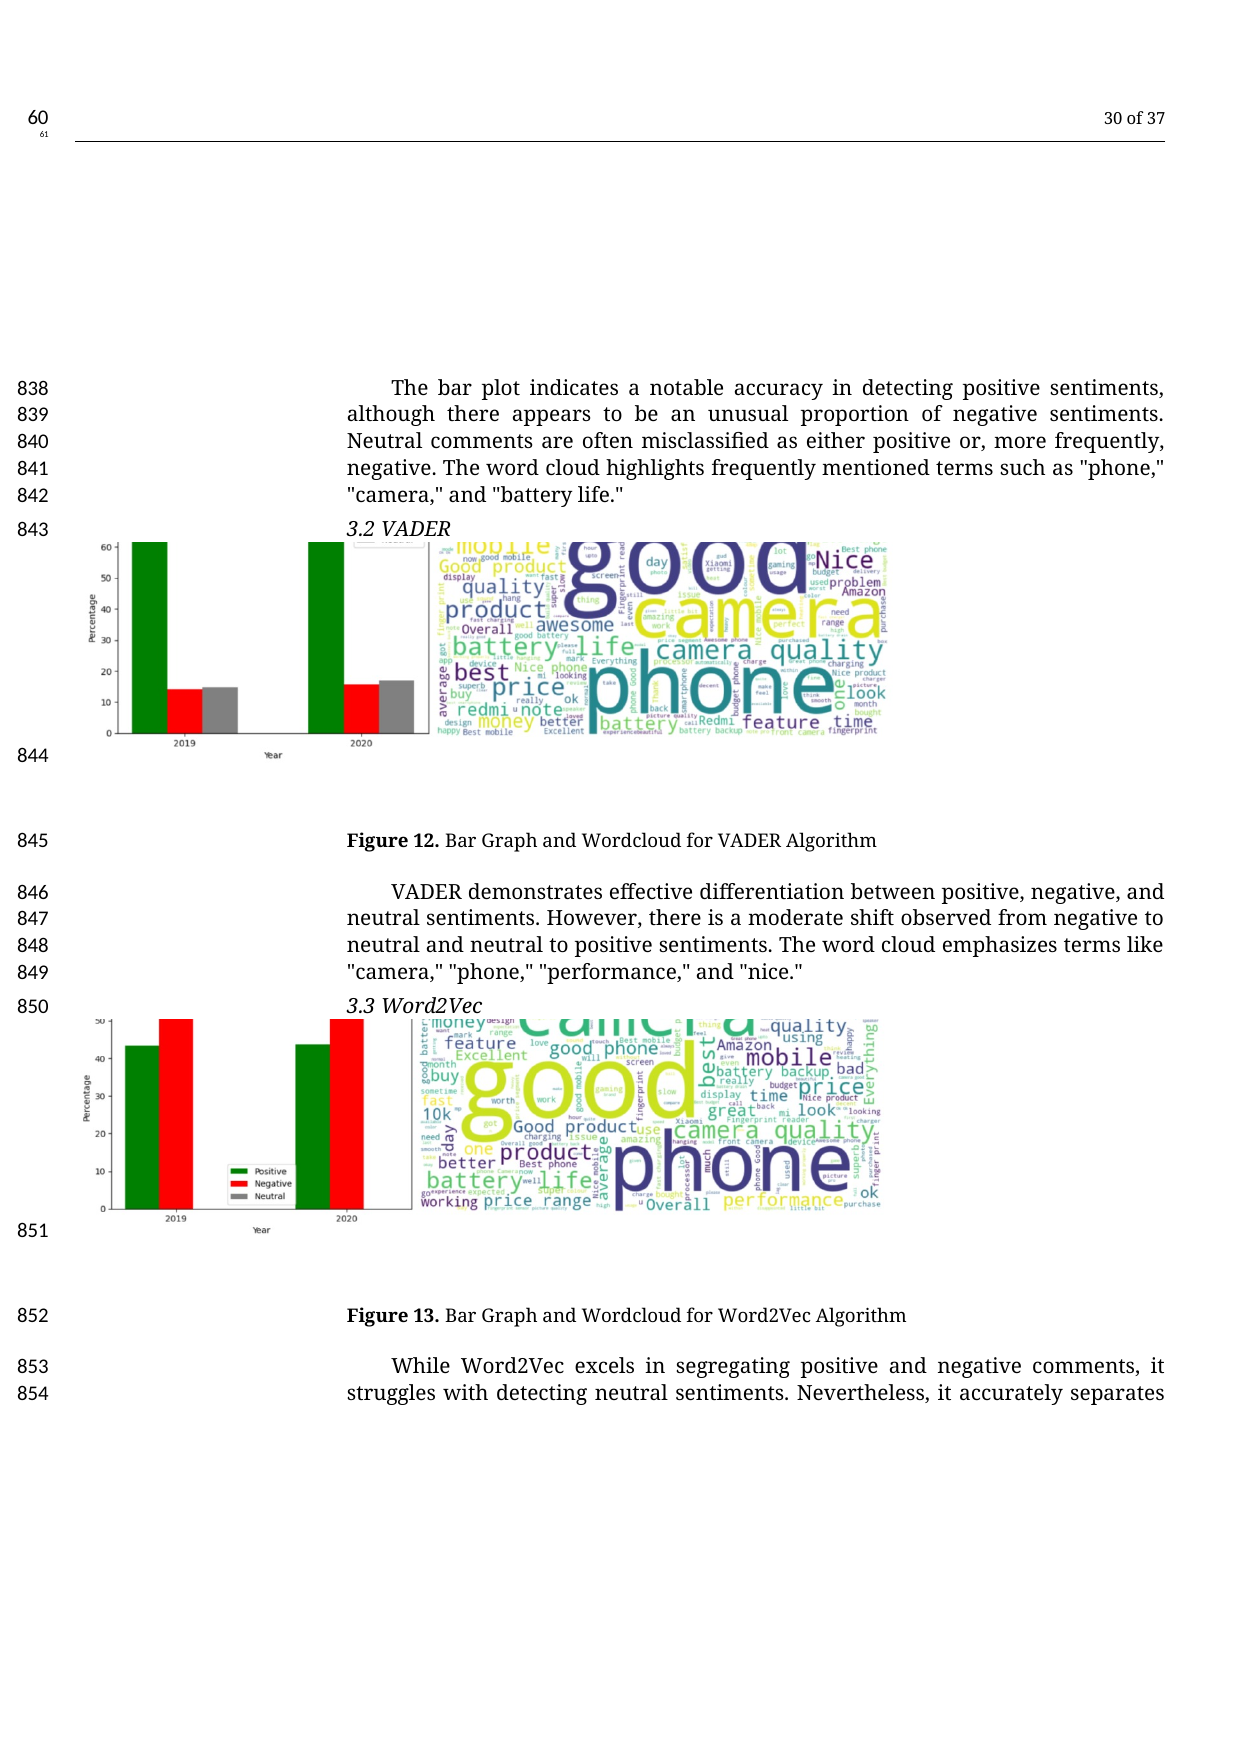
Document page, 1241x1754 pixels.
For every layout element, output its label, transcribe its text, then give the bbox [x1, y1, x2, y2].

text Figure 13. Bar Graph and Wordcloud for Word2Vec Algorithm [347, 1303, 1165, 1327]
list VADER demonstrates effective differentiation between positive, negative, and neutral sentiments. However, there is a moderate shift observed from negative to neutral and neutral to positive sentiments. The word cloud emphasizes terms like "camera," "phone," "performance," and "nice." [347, 878, 1165, 986]
picture [75, 1019, 894, 1238]
text Figure 12. Bar Graph and Wordcloud for VADER Algorithm [347, 828, 1165, 853]
subtitle 3.2 VADER [347, 515, 1165, 542]
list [347, 1352, 1165, 1406]
list The bar plot indicates a notable accuracy in detecting positive sentiments, although there appears to be an unusual proportion of negative sentiments. Neutral comments are often misclassified as either positive or, more frequently, negative. The word cloud highlights frequently mentioned terms such as "phone," "camera," and "battery life." [347, 374, 1165, 509]
subtitle 3.3 Word2Vec [347, 992, 1165, 1019]
picture [75, 542, 893, 763]
